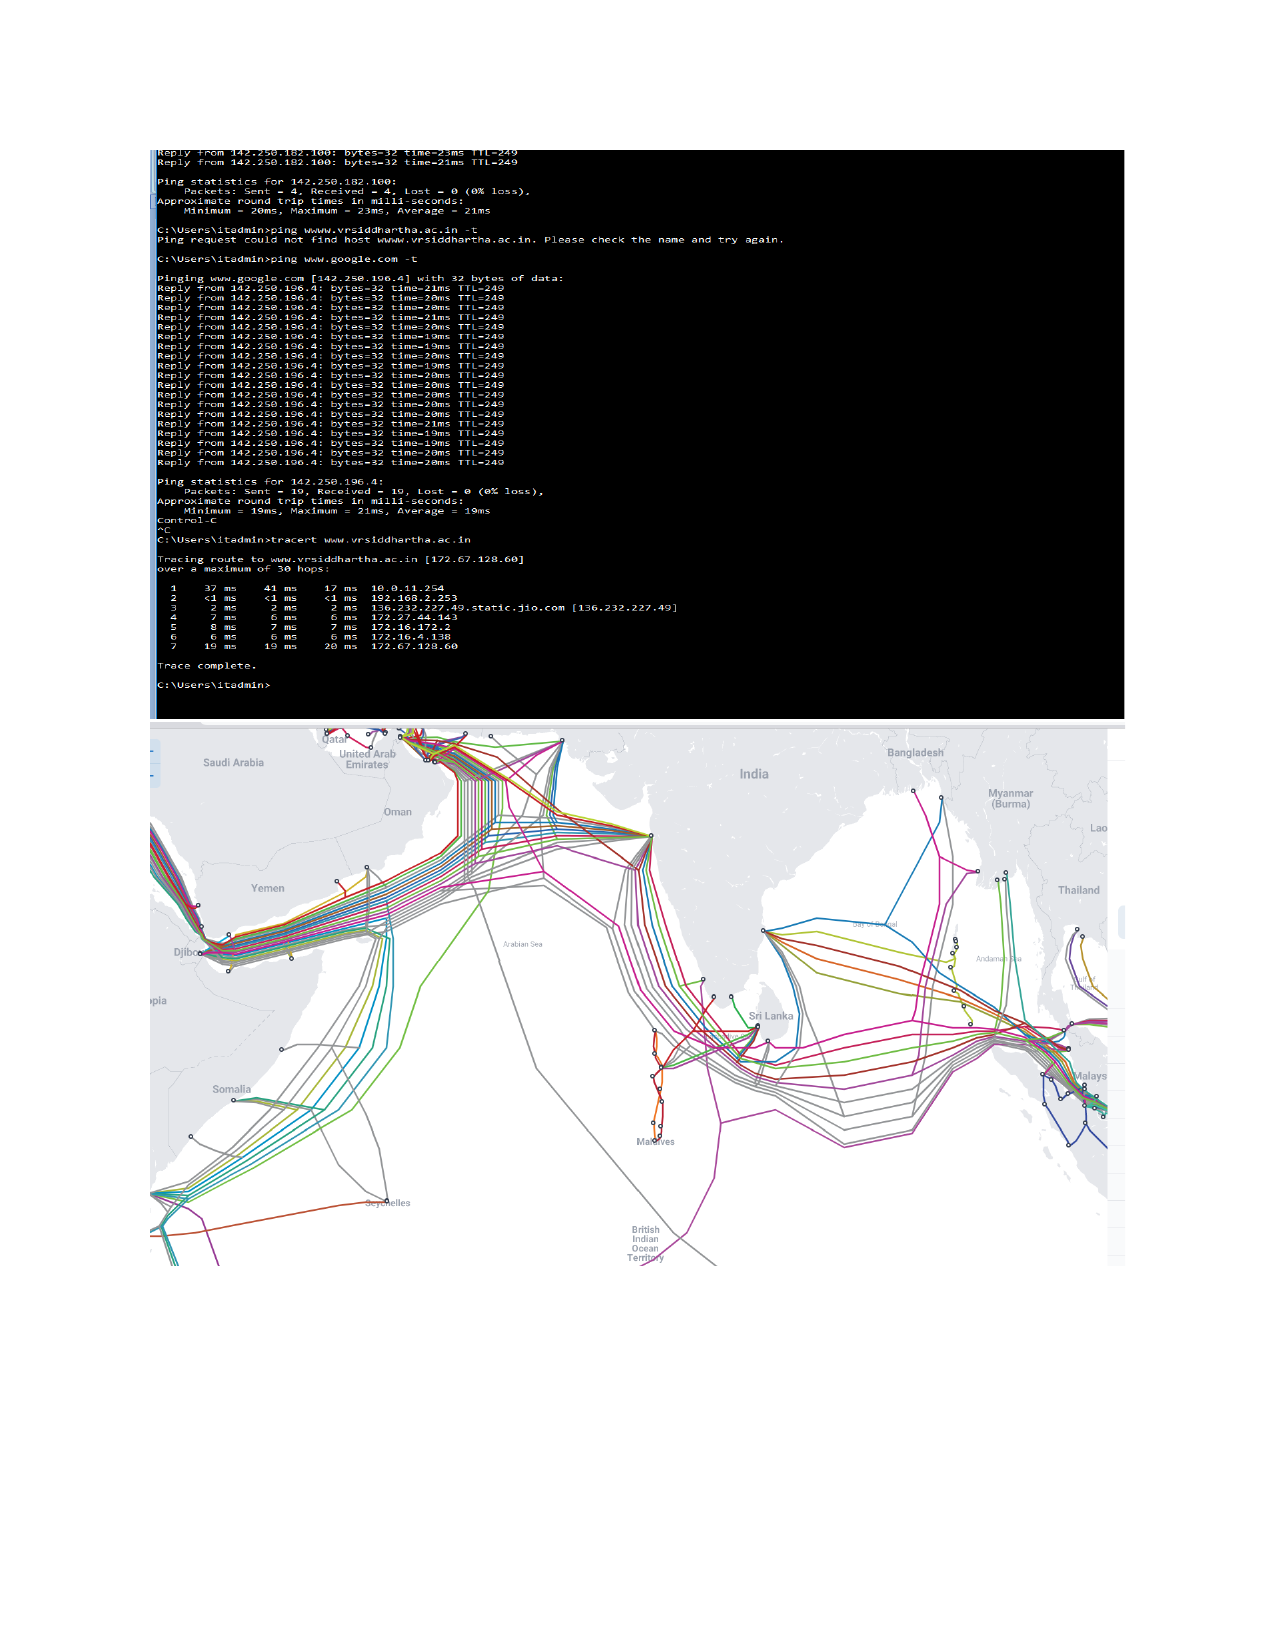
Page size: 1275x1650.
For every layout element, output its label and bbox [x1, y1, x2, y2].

picture [150, 150, 1125, 719]
picture [150, 722, 1125, 1266]
